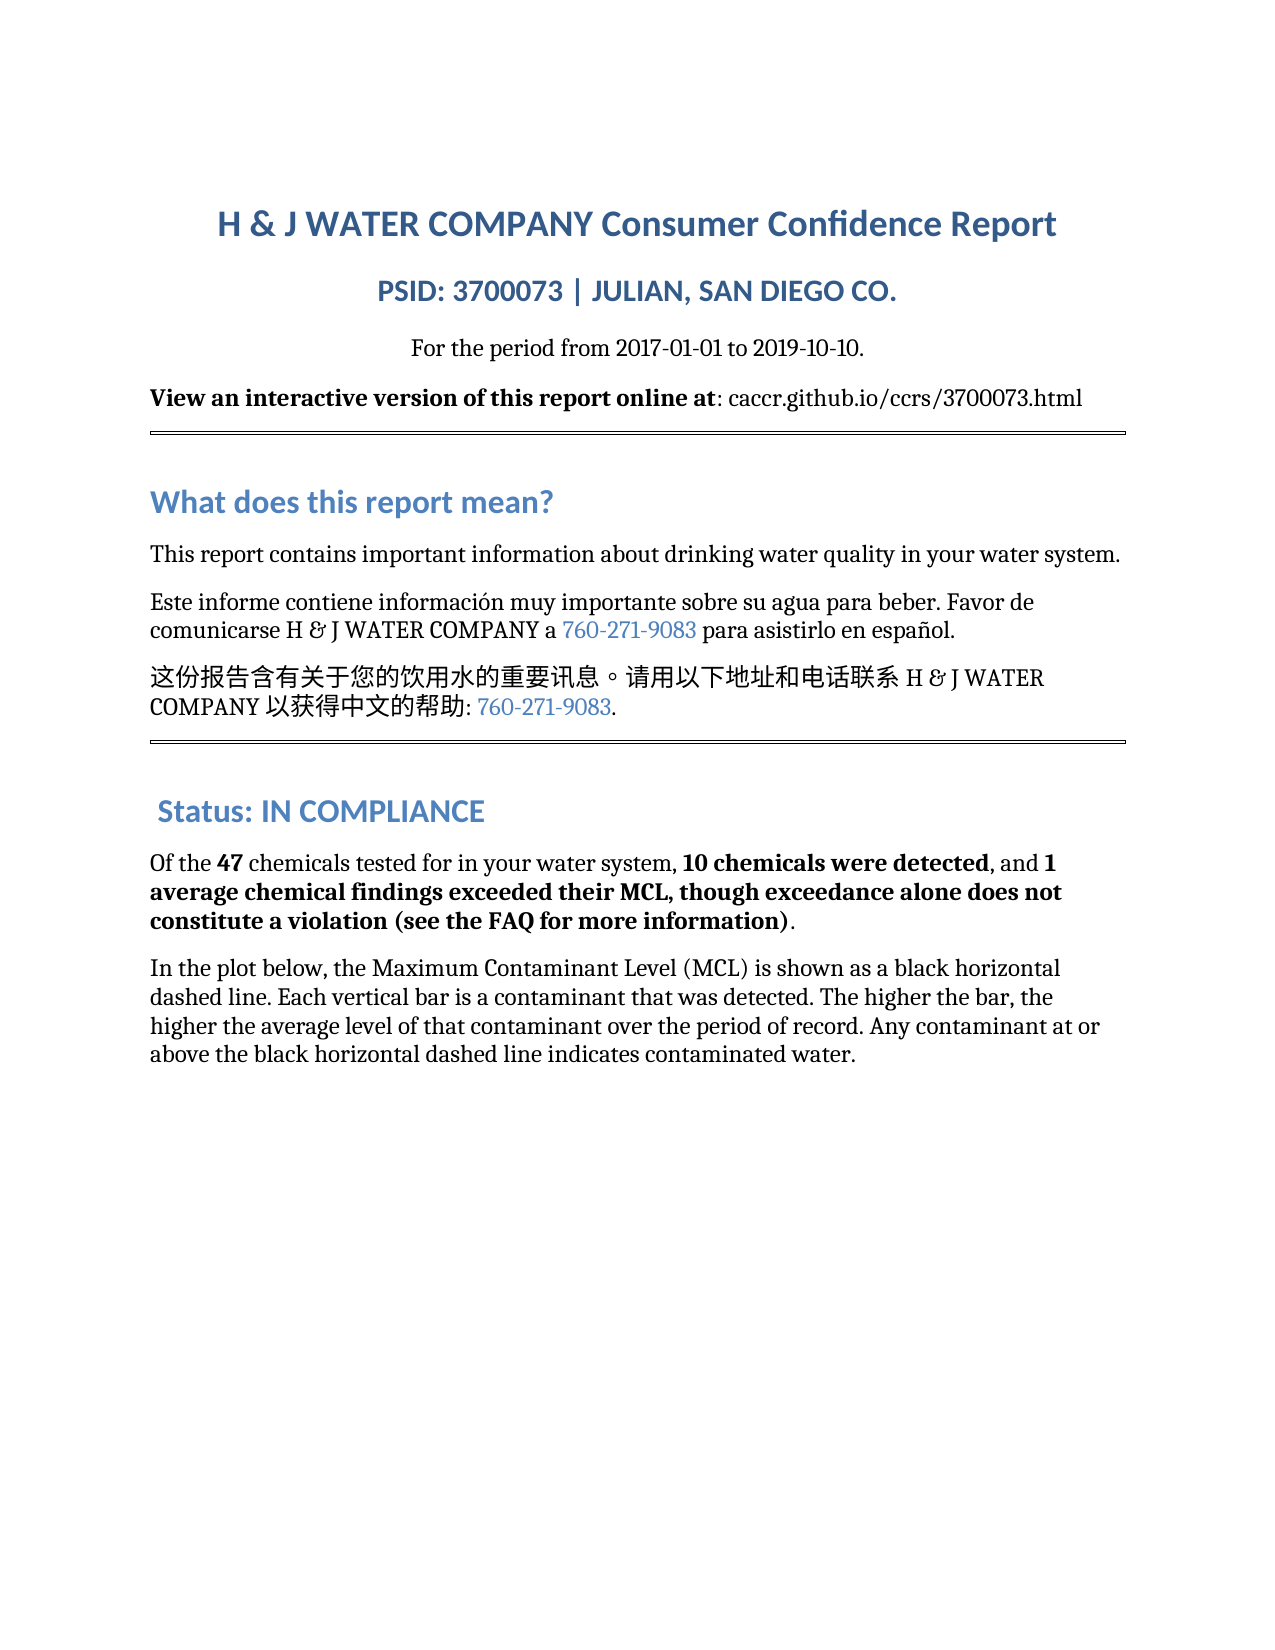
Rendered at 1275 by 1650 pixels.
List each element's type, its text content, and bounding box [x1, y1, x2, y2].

text View an interactive version of this report online at: caccr.github.io/ccrs/3700073.html [150, 383, 1125, 412]
subtitle PSID: 3700073 | JULIAN, SAN DIEGO CO. [150, 271, 1125, 309]
text In the plot below, the Maximum Contaminant Level (MCL) is shown as a black horizontal dashed line. Each vertical bar is a contaminant that was detected. The higher the bar, the higher the average level of that contaminant over the period of record. Any contaminant at or above the black horizontal dashed line indicates contaminated water. [150, 954, 1125, 1069]
subtitle What does this report mean? [150, 481, 1125, 521]
text This report contains important information about drinking water quality in your water system. [150, 540, 1125, 569]
subtitle Status: IN COMPLIANCE [150, 790, 1125, 830]
text Of the 47 chemicals tested for in your water system, 10 chemicals were detected, and 1 average chemical findings exceeded their MCL, though exceedance alone does not constitute a violation (see the FAQ for more information). [150, 849, 1125, 935]
text 这份报告含有关于您的饮用水的重要讯息。请用以下地址和电话联系 H & J WATER COMPANY 以获得中文的帮助: 760-271-9083. [150, 664, 1125, 721]
text Este informe contiene información muy importante sobre su agua para beber. Favor de comunicarse H & J WATER COMPANY a 760-271-9083 para asistirlo en español. [150, 588, 1125, 645]
title H & J WATER COMPANY Consumer Confidence Report [150, 200, 1125, 246]
text For the period from 2017-01-01 to 2019-10-10. [150, 334, 1125, 363]
